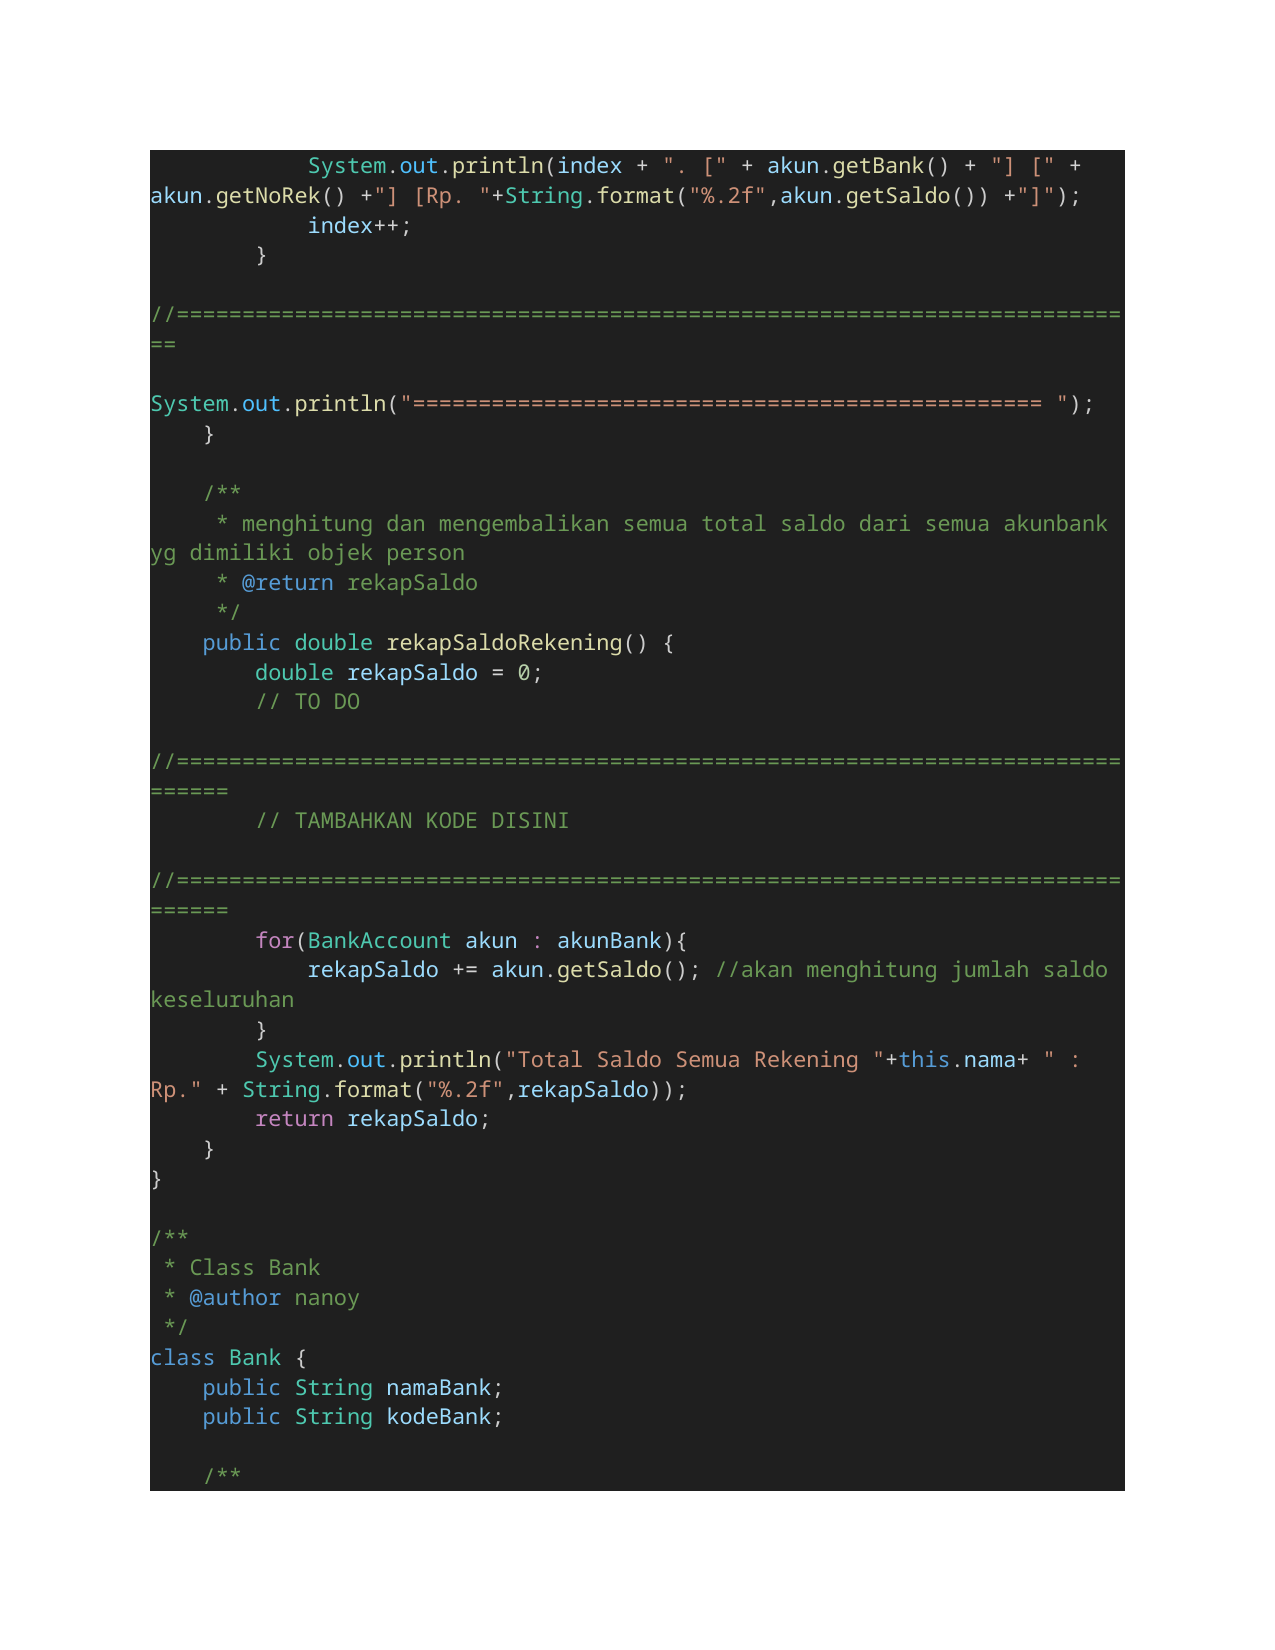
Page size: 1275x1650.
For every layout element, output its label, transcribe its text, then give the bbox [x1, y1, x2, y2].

text class Bank { [150, 1342, 1125, 1371]
text } [150, 1133, 1125, 1163]
text //========================================================================== [150, 269, 1125, 358]
text public double rekapSaldoRekening() { [150, 627, 1125, 656]
text // TAMBAHKAN KODE DISINI [150, 805, 1125, 835]
text //============================================================================== [150, 835, 1125, 924]
text /** [150, 1222, 1125, 1252]
text //============================================================================== [150, 716, 1125, 805]
text System.out.println(index + ". [" + akun.getBank() + "] [" + akun.getNoRek() +"] [Rp. "+String.format("%.2f",akun.getSaldo()) +"]"); [150, 150, 1125, 209]
text /** [150, 1461, 1125, 1491]
text public String kodeBank; [150, 1401, 1125, 1431]
text System.out.println("================================================ "); [150, 358, 1125, 418]
text rekapSaldo += akun.getSaldo(); //akan menghitung jumlah saldo keseluruhan [150, 954, 1125, 1014]
text index++; [150, 209, 1125, 239]
text System.out.println("Total Saldo Semua Rekening "+this.nama+ " : Rp." + String.format("%.2f",rekapSaldo)); [150, 1044, 1125, 1103]
text double rekapSaldo = 0; [150, 656, 1125, 686]
text */ [150, 597, 1125, 627]
text * @author nanoy [150, 1282, 1125, 1312]
text * @return rekapSaldo [150, 567, 1125, 597]
text return rekapSaldo; [150, 1103, 1125, 1133]
text // TO DO [150, 686, 1125, 716]
text } [150, 1014, 1125, 1044]
text for(BankAccount akun : akunBank){ [150, 924, 1125, 954]
text /** [150, 478, 1125, 507]
text * menghitung dan mengembalikan semua total saldo dari semua akunbank yg dimiliki objek person [150, 507, 1125, 567]
text } [150, 1163, 1125, 1193]
text public String namaBank; [150, 1371, 1125, 1401]
text * Class Bank [150, 1252, 1125, 1282]
text } [150, 239, 1125, 269]
text */ [150, 1312, 1125, 1342]
text } [150, 418, 1125, 448]
